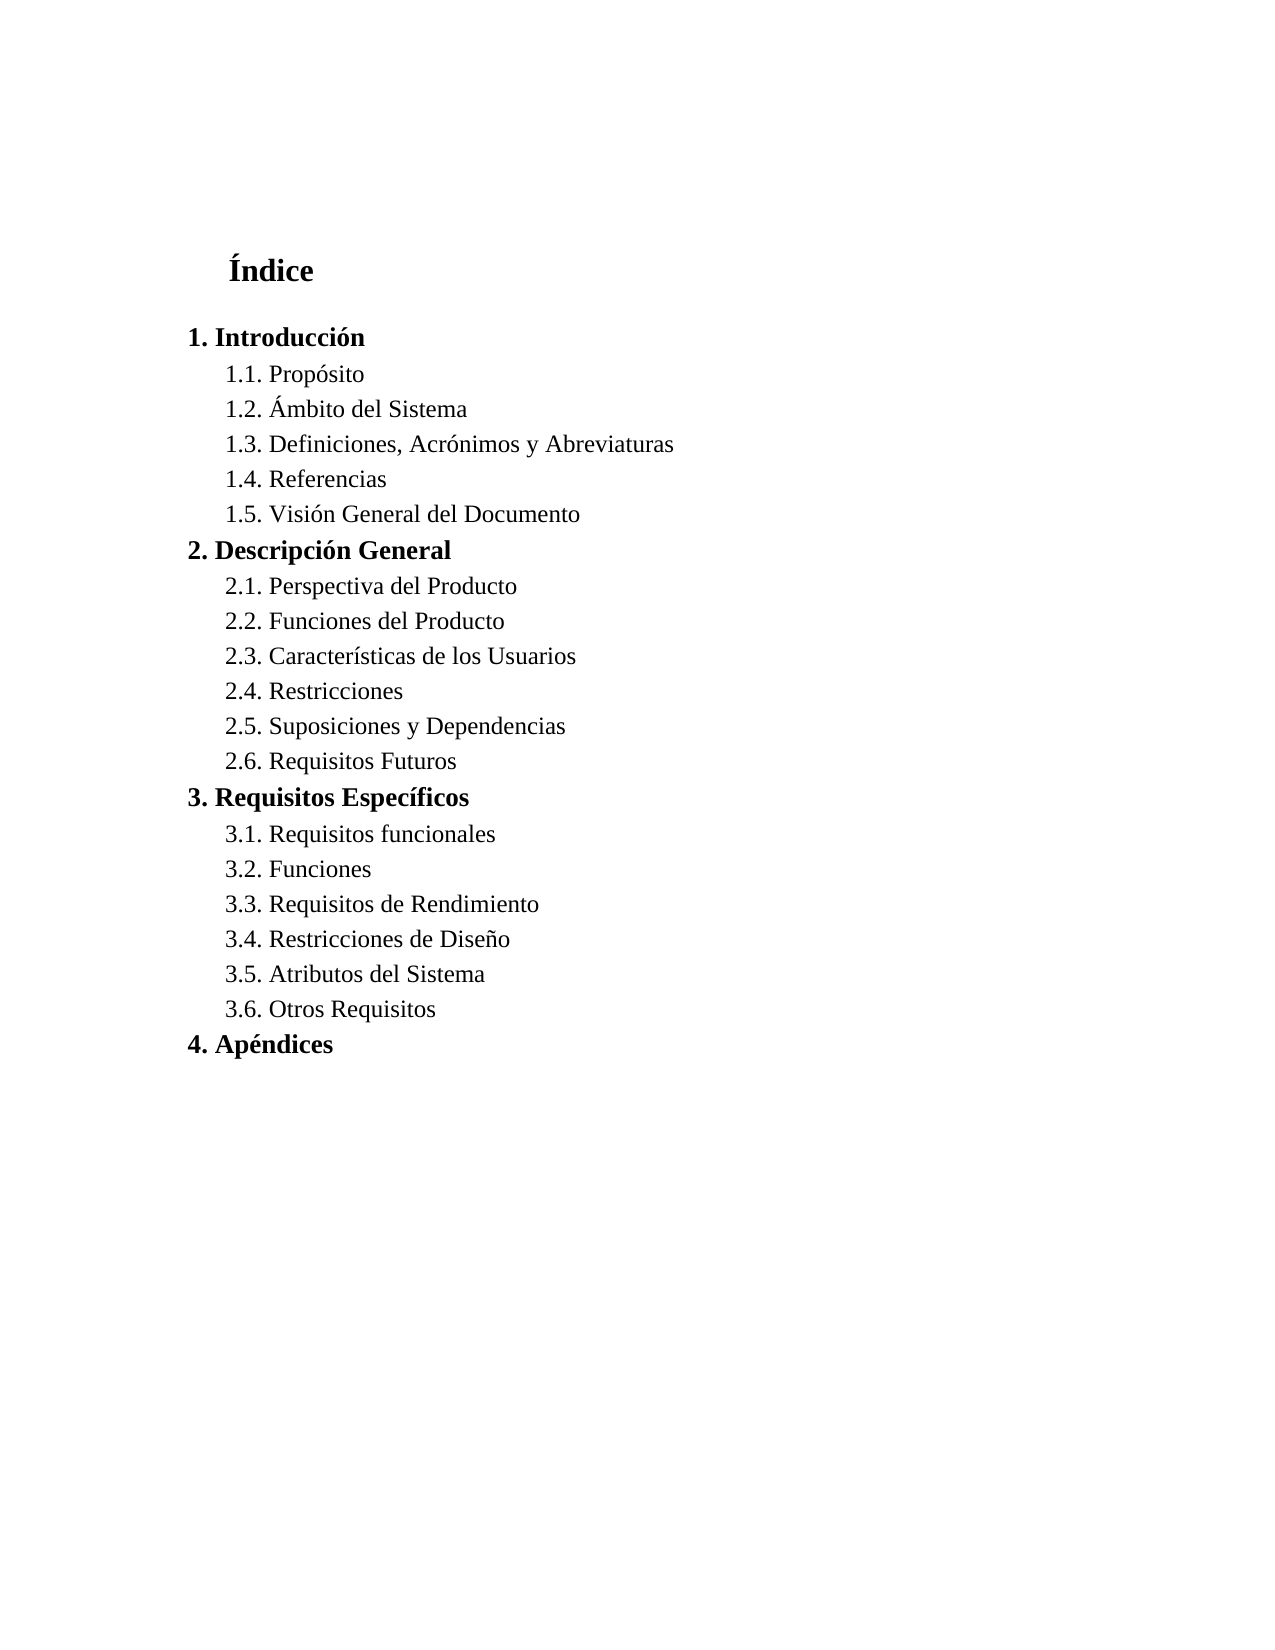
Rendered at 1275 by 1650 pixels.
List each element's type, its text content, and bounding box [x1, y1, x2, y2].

title Índice [228, 252, 1051, 315]
